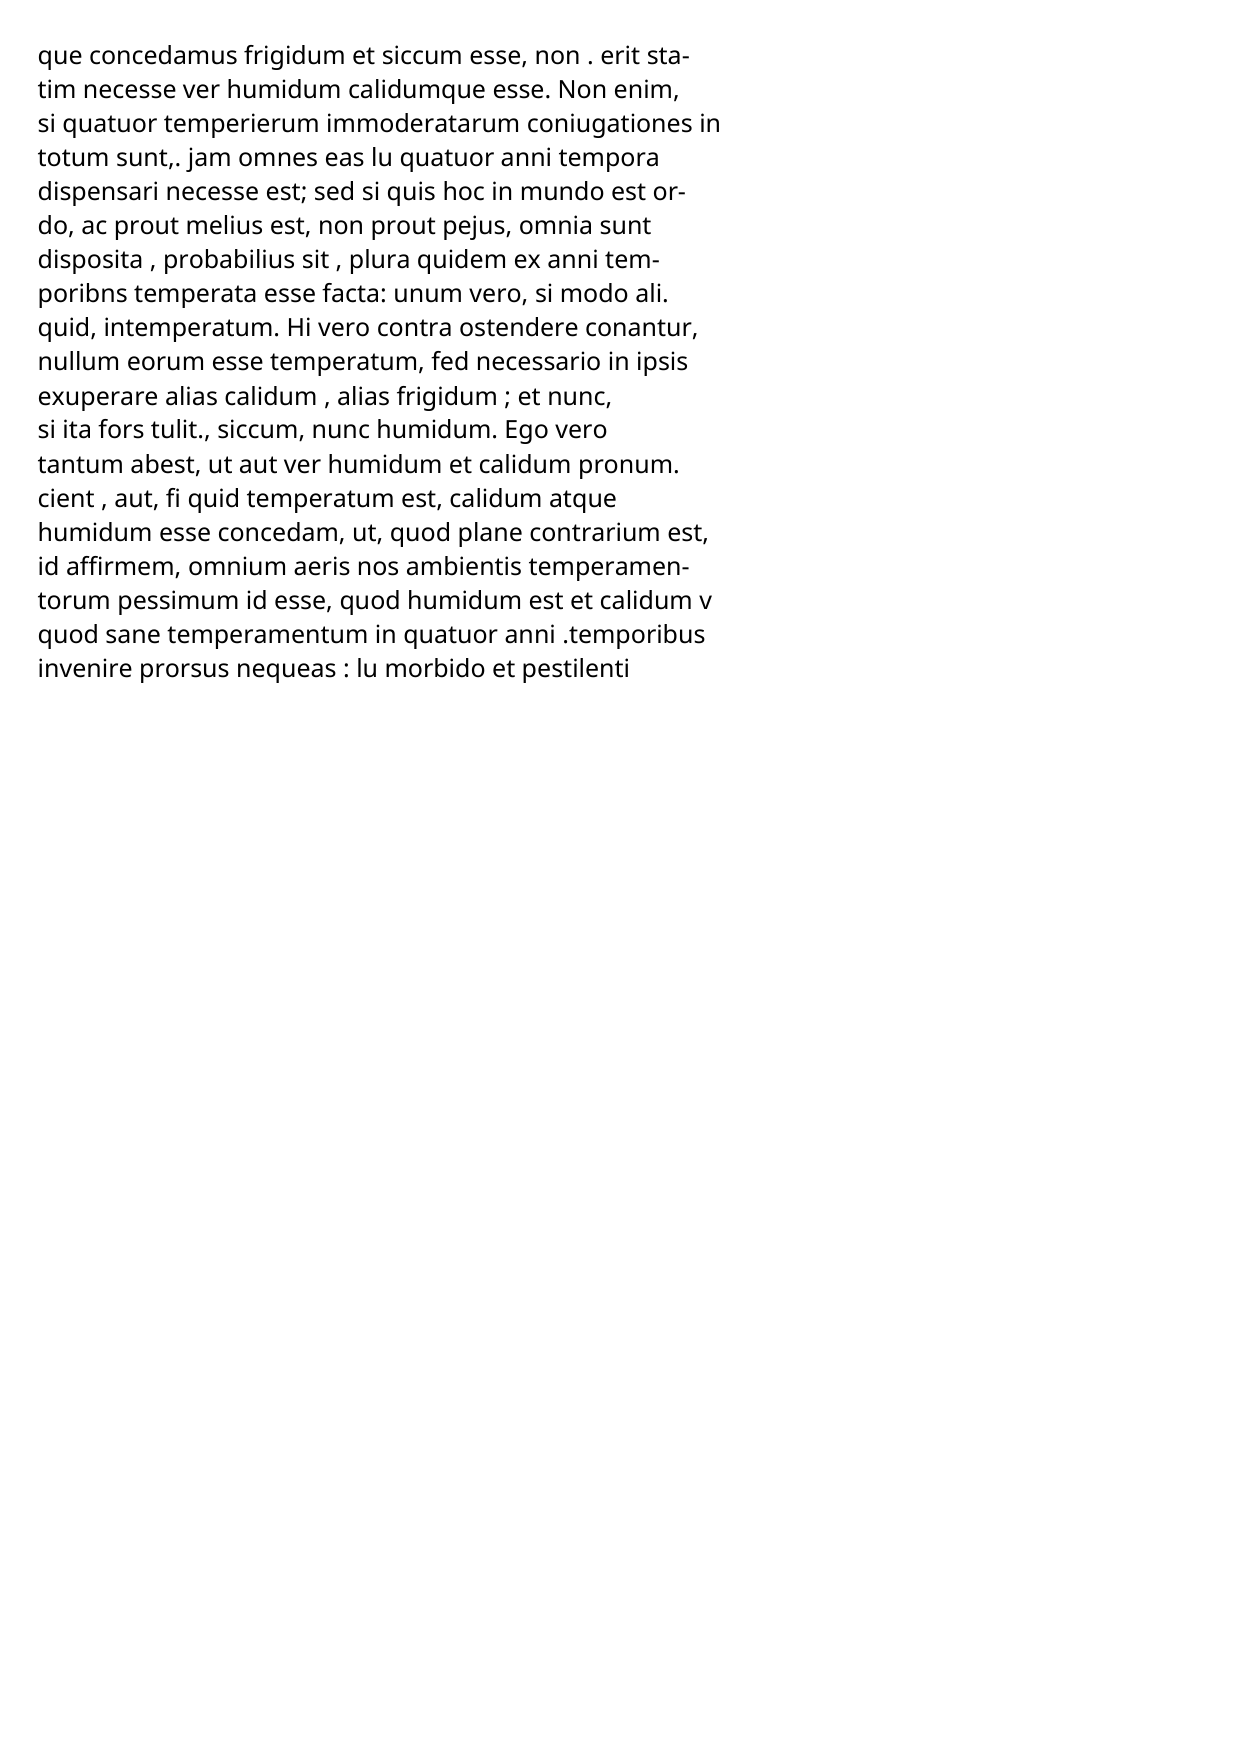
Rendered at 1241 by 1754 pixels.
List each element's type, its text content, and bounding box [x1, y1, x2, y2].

text que concedamus frigidum et siccum esse, non . erit sta- tim necesse ver humidum calidumque esse. Non enim, si quatuor temperierum immoderatarum coniugationes in totum sunt,. jam omnes eas lu quatuor anni tempora dispensari necesse est; sed si quis hoc in mundo est or- do, ac prout melius est, non prout pejus, omnia sunt disposita , probabilius sit , plura quidem ex anni tem- poribns temperata esse facta: unum vero, si modo ali. quid, intemperatum. Hi vero contra ostendere conantur, nullum eorum esse temperatum, fed necessario in ipsis exuperare alias calidum , alias frigidum ; et nunc, si ita fors tulit., siccum, nunc humidum. Ego vero tantum abest, ut aut ver humidum et calidum pronum. cient , aut, fi quid temperatum est, calidum atque humidum esse concedam, ut, quod plane contrarium est, id affirmem, omnium aeris nos ambientis temperamen- torum pessimum id esse, quod humidum est et calidum v quod sane temperamentum in quatuor anni .temporibus invenire prorsus nequeas : lu morbido et pestilenti [37, 37, 1203, 685]
